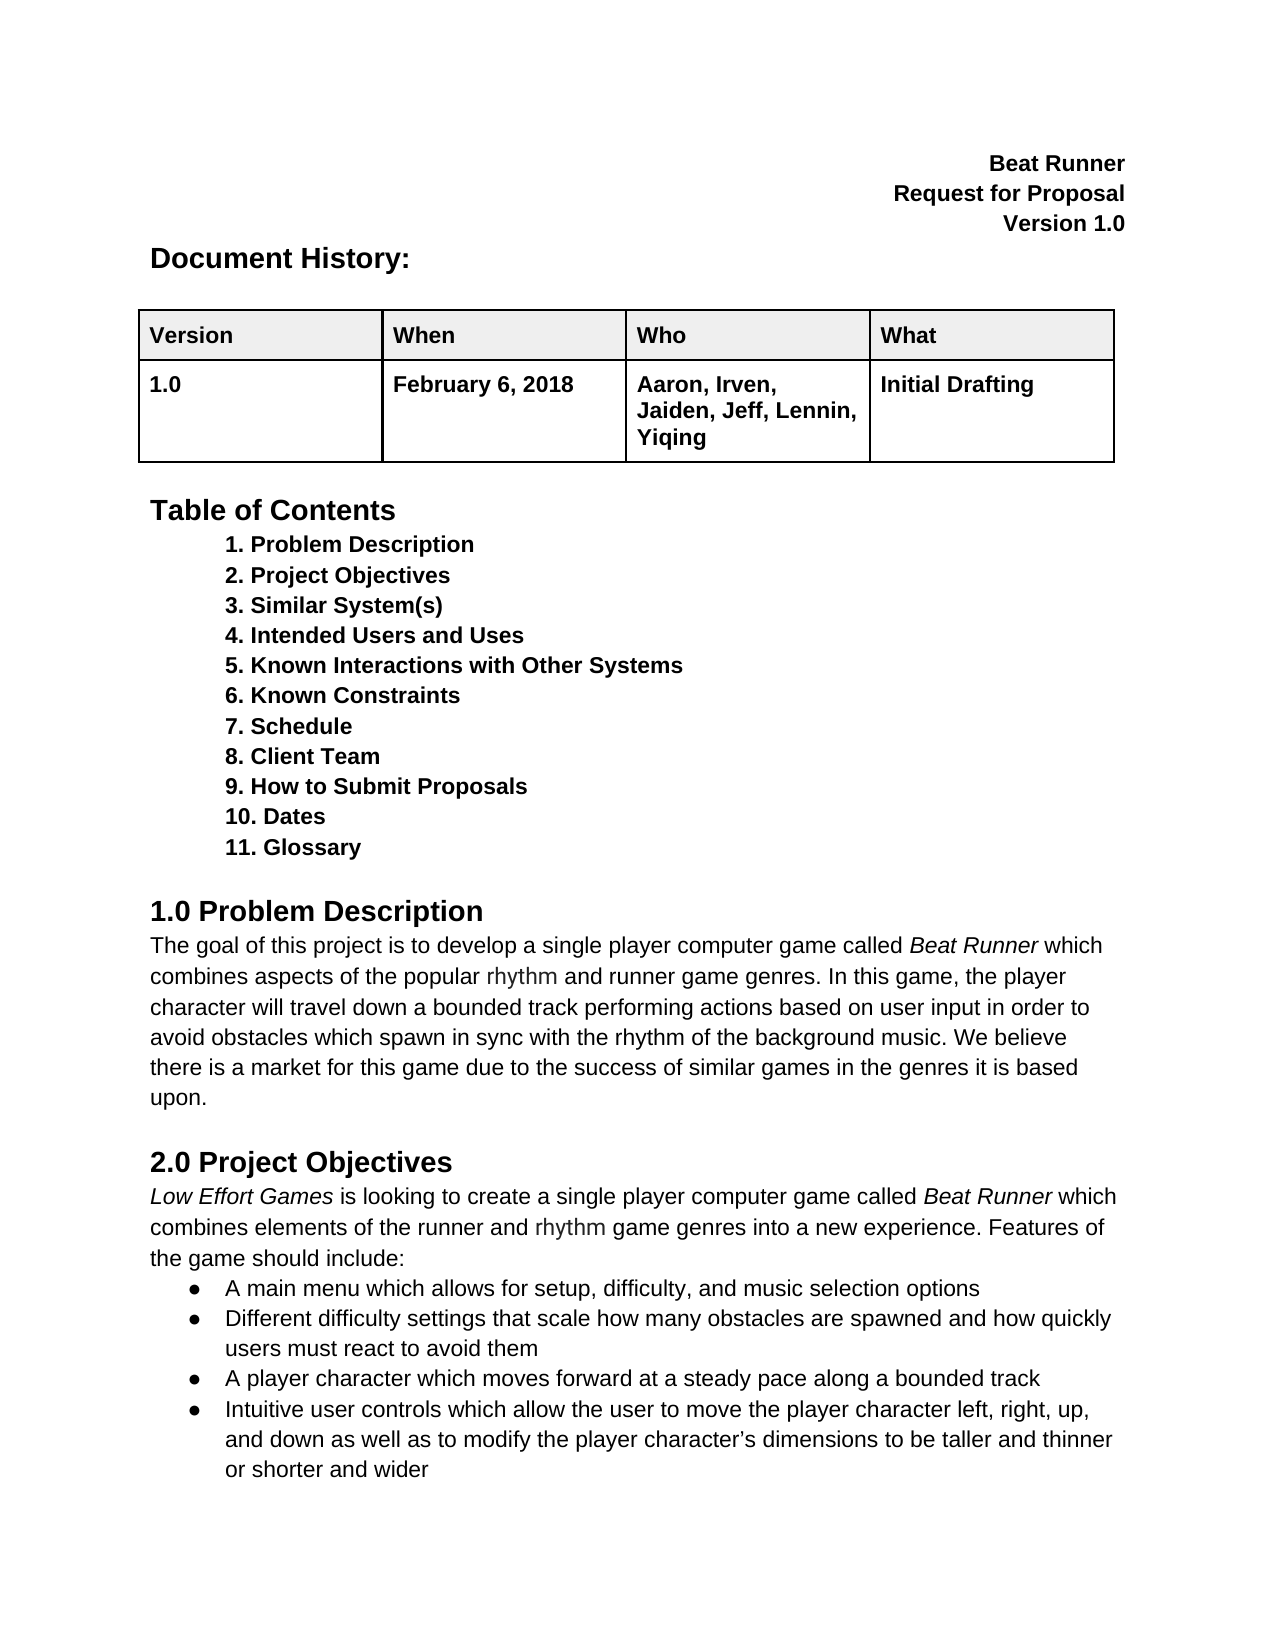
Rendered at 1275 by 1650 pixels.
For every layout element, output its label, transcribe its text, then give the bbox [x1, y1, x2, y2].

text 1. Problem Description [150, 531, 1125, 558]
table_cell February 6, 2018 [384, 361, 625, 461]
table_cell Initial Drafting [871, 361, 1113, 461]
list Intuitive user controls which allow the user to move the player character left, right, up, and down as well as to modify the player character’s dimensions to be taller and thinner or shorter and wider [187, 1396, 1125, 1482]
table_cell Aaron, Irven, Jaiden, Jeff, Lennin, Yiqing [627, 361, 869, 461]
list Different difficulty settings that scale how many obstacles are spawned and how quickly users must react to avoid them [187, 1305, 1125, 1362]
text The goal of this project is to develop a single player computer game called Beat Runner which combines aspects of the popular rhythm and runner game genres. In this game, the player character will travel down a bounded track performing actions based on user input in order to avoid obstacles which spawn in sync with the rhythm of the background music. We believe there is a market for this game due to the success of similar games in the genres it is based upon. [150, 932, 1125, 1111]
text Document History: [150, 241, 1125, 274]
text 4. Intended Users and Uses [225, 622, 1125, 648]
table_header Version [140, 311, 381, 359]
text 11. Glossary [225, 833, 1125, 860]
text Low Effort Games is looking to create a single player computer game called Beat Runner which combines elements of the runner and rhythm game genres into a new experience. Features of the game should include: [150, 1183, 1125, 1271]
text 1.0 Problem Description [150, 894, 1125, 927]
text 6. Known Constraints [225, 682, 1125, 709]
list A player character which moves forward at a steady pace along a bounded track [187, 1365, 1125, 1392]
text 2. Project Objectives [225, 562, 1125, 588]
text Request for Proposal [150, 180, 1125, 207]
table_header When [384, 311, 625, 359]
text 3. Similar System(s) [225, 592, 1125, 618]
table_header Who [627, 311, 869, 359]
table_header What [871, 311, 1113, 359]
list A main menu which allows for setup, difficulty, and music selection options [187, 1275, 1125, 1301]
text 2.0 Project Objectives [150, 1145, 1125, 1178]
text Table of Contents [150, 493, 1125, 526]
text 9. How to Submit Proposals [225, 773, 1125, 799]
text 10. Dates [225, 803, 1125, 830]
table_cell 1.0 [140, 361, 381, 461]
text 7. Schedule [225, 713, 1125, 739]
text 8. Client Team [225, 743, 1125, 769]
text Beat Runner [150, 150, 1125, 176]
text Version 1.0 [150, 210, 1125, 237]
text 5. Known Interactions with Other Systems [225, 652, 1125, 679]
